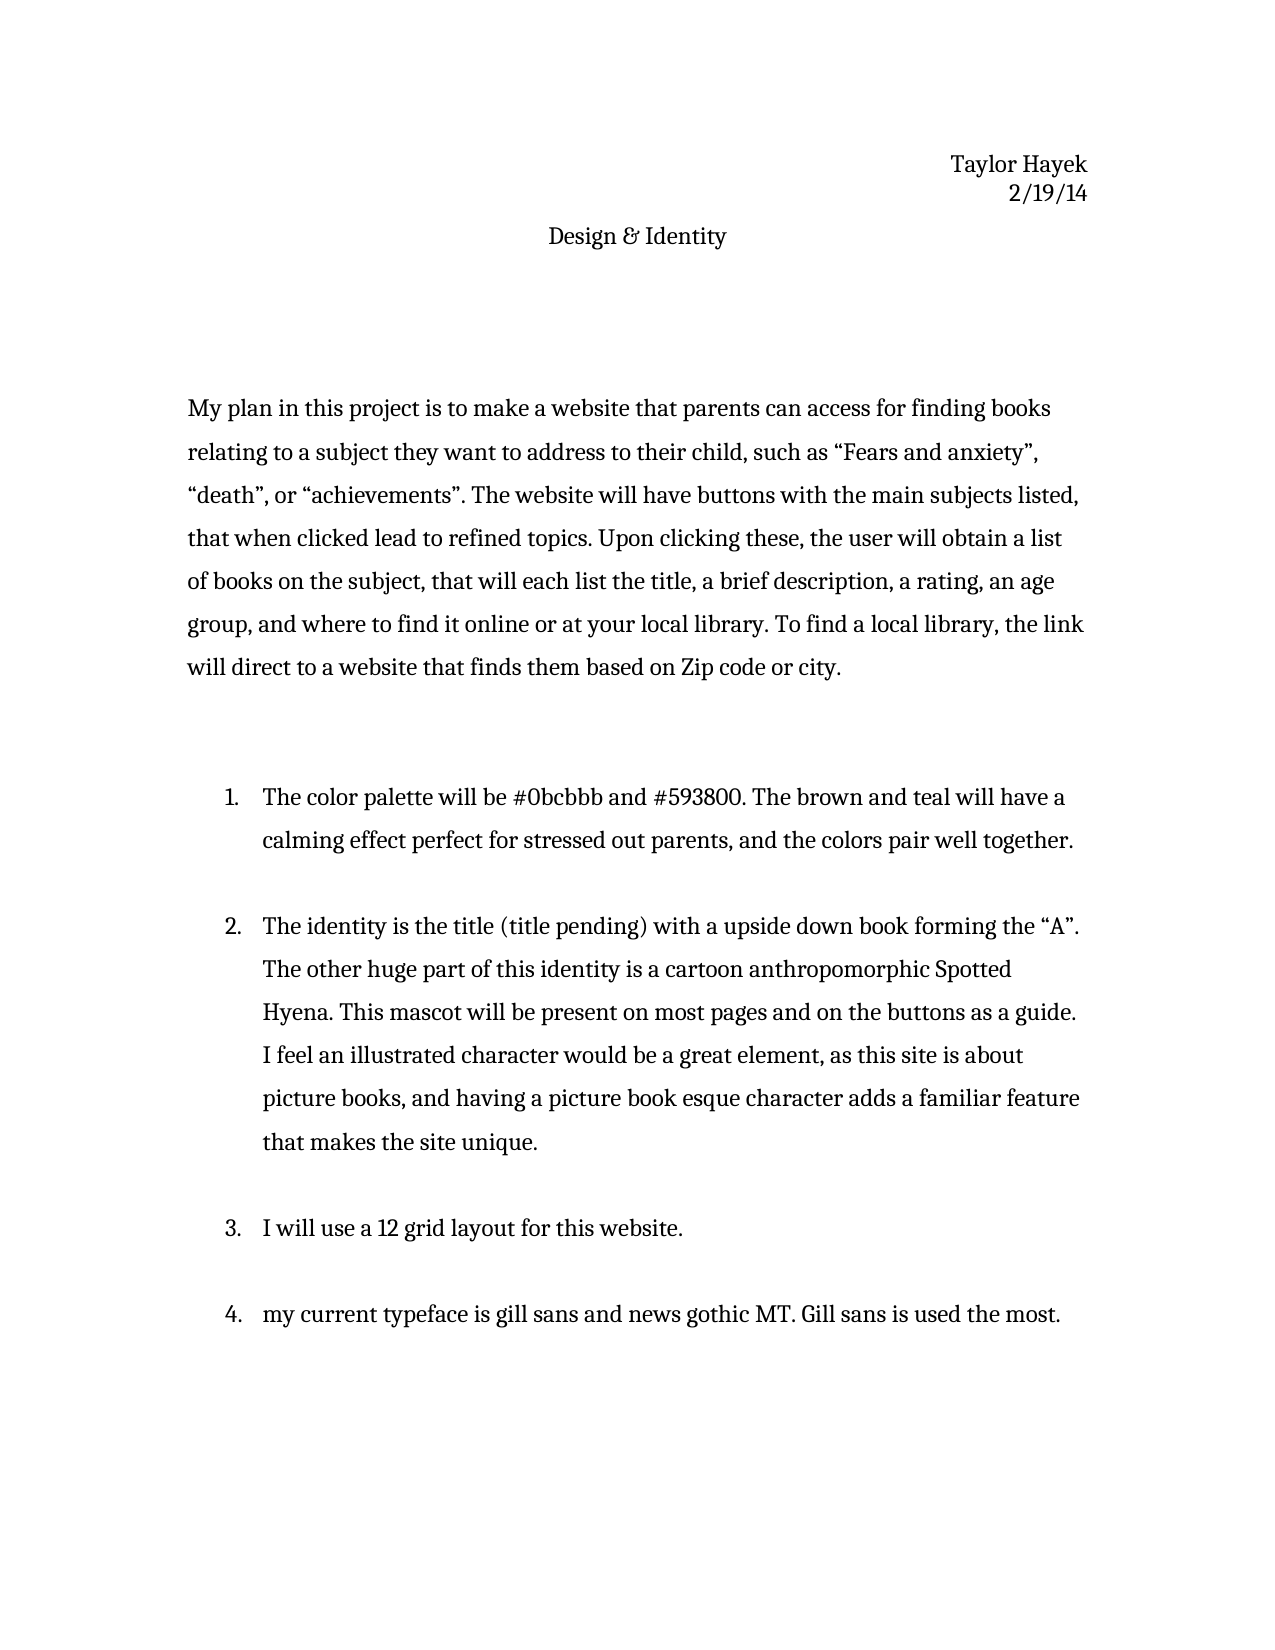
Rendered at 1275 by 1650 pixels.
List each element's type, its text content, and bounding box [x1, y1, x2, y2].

list my current typeface is gill sans and news gothic MT. Gill sans is used the most. [225, 1300, 1087, 1329]
list I will use a 12 grid layout for this website. [225, 1214, 1087, 1242]
text Taylor Hayek [187, 150, 1087, 179]
text Design & Identity [187, 222, 1087, 251]
text My plan in this project is to make a website that parents can access for finding books relating to a subject they want to address to their child, such as “Fears and anxiety”, “death”, or “achievements”. The website will have buttons with the main subjects listed, that when clicked lead to refined topics. Upon clicking these, the user will obtain a list of books on the subject, that will each list the title, a brief description, a rating, an age group, and where to find it online or at your local library. To find a local library, the link will direct to a website that finds them based on Zip code or city. [187, 394, 1087, 682]
list The identity is the title (title pending) with a upside down book forming the “A”. The other huge part of this identity is a cartoon anthropomorphic Spotted Hyena. This mascot will be present on most pages and on the buttons as a guide. I feel an illustrated character would be a great element, as this site is about picture books, and having a picture book esque character adds a familiar feature that makes the site unique. [225, 912, 1087, 1156]
list The color palette will be #0bcbbb and #593800. The brown and teal will have a calming effect perfect for stressed out parents, and the colors pair well together. [225, 782, 1087, 854]
text 2/19/14 [187, 179, 1087, 207]
